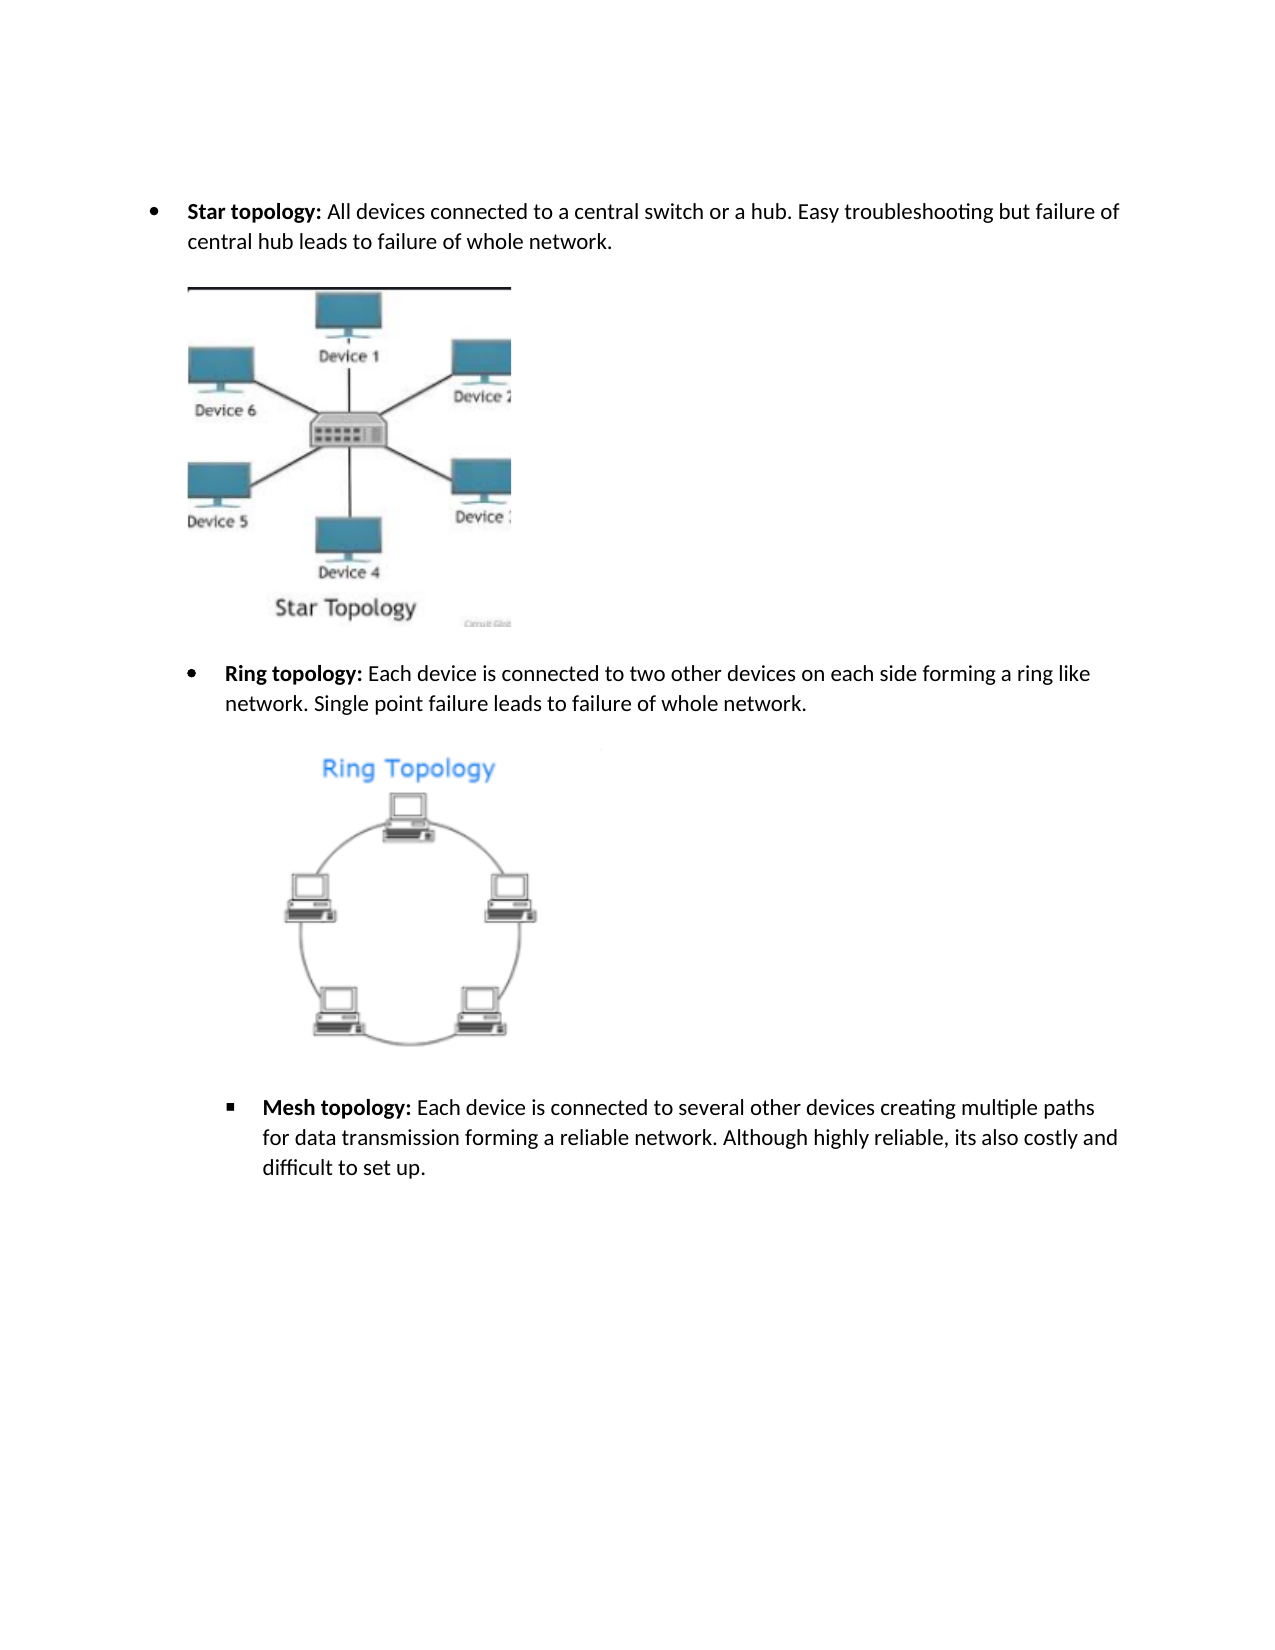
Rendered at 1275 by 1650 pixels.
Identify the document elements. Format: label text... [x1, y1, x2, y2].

picture [187, 287, 512, 627]
list Star topology: All devices connected to a central switch or a hub. Easy troubleshooting but failure of central hub leads to failure of whole network. [150, 197, 1125, 255]
picture [225, 749, 602, 1061]
list Ring topology: Each device is connected to two other devices on each side forming a ring like network. Single point failure leads to failure of whole network. [187, 659, 1125, 717]
list Mesh topology: Each device is connected to several other devices creating multiple paths for data transmission forming a reliable network. Although highly reliable, its also costly and difficult to set up. [225, 1093, 1125, 1181]
